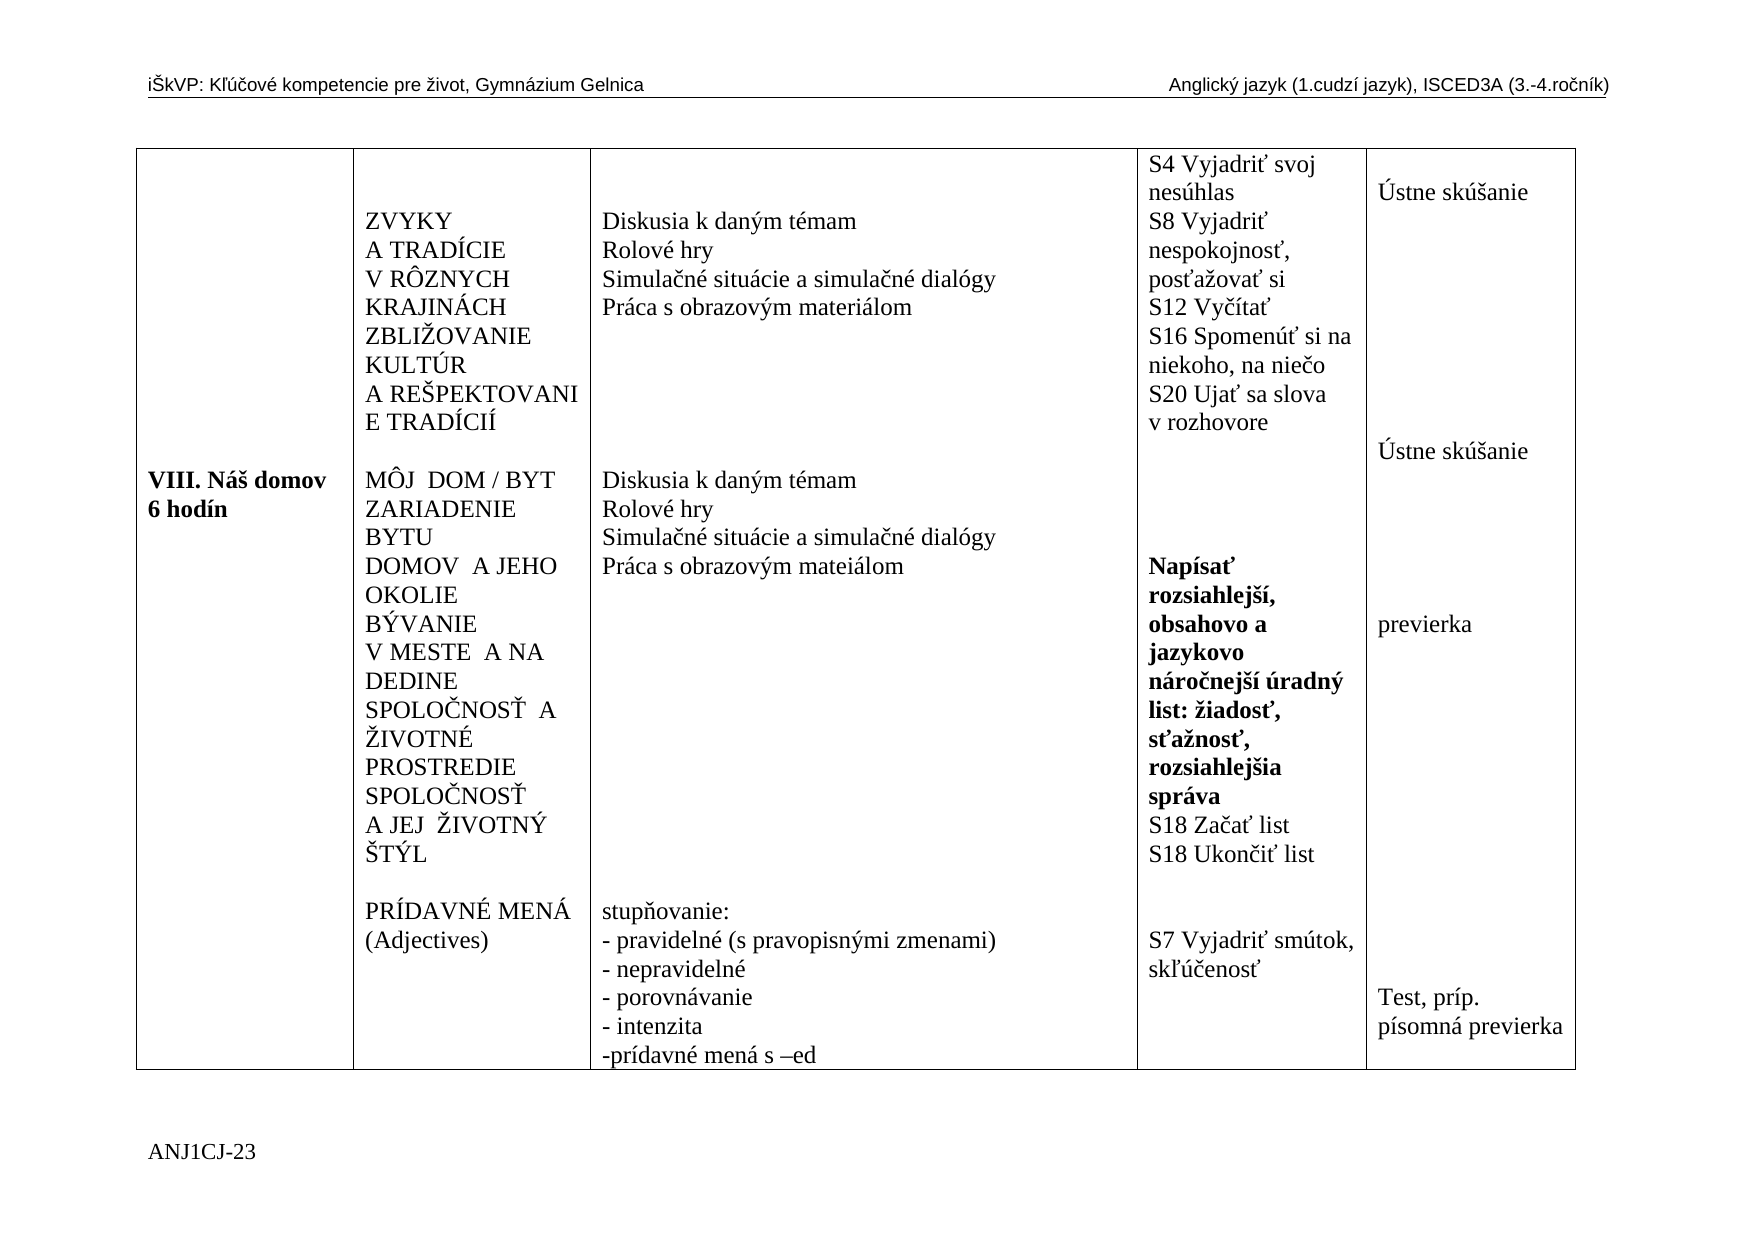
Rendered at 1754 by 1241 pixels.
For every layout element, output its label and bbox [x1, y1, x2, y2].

table_cell [1138, 149, 1366, 1069]
table_cell [354, 149, 590, 1069]
table_cell [591, 149, 1137, 1069]
table_cell [137, 149, 353, 1069]
table_cell [1367, 149, 1575, 1069]
